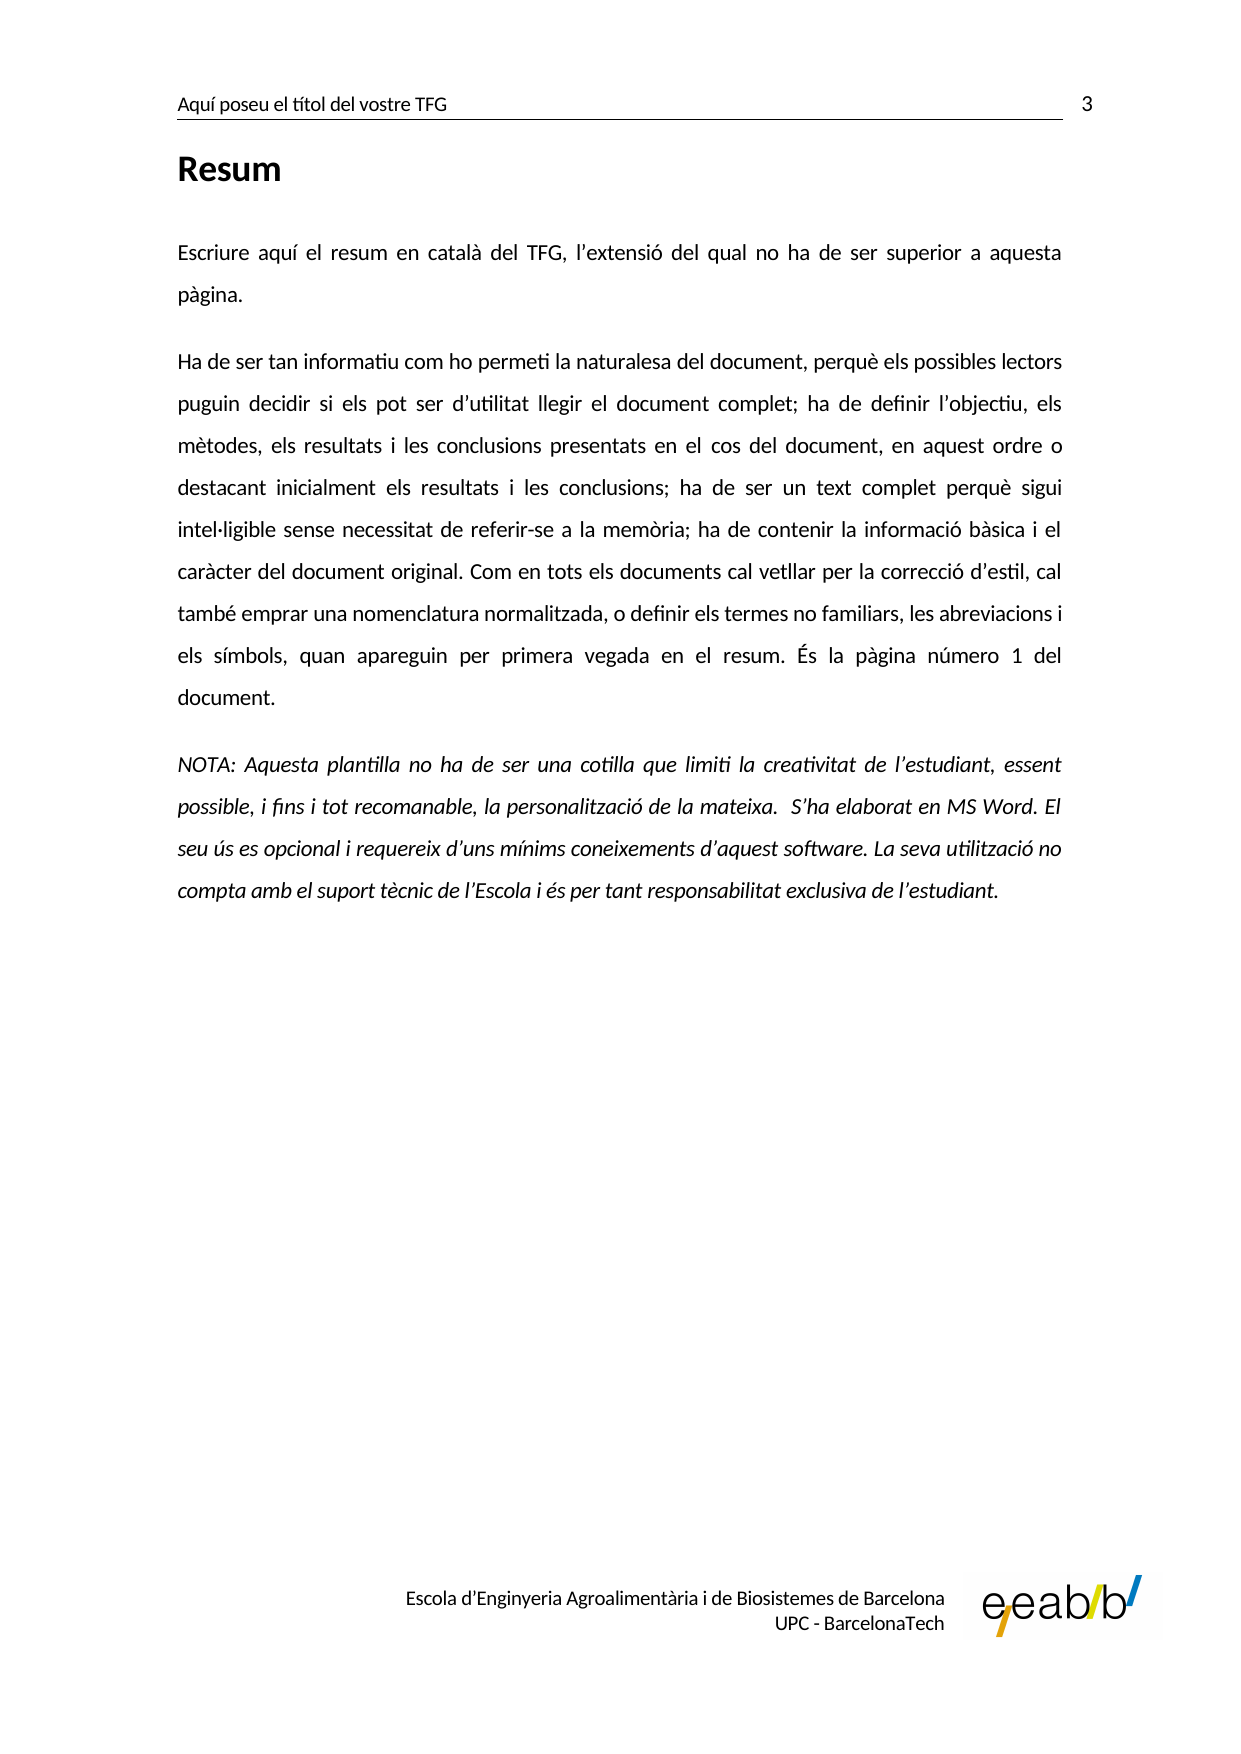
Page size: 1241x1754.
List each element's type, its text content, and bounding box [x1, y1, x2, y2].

text Ha de ser tan informatiu com ho permeti la naturalesa del document, perquè els possibles lectors puguin decidir si els pot ser d’utilitat llegir el document complet; ha de definir l’objectiu, els mètodes, els resultats i les conclusions presentats en el cos del document, en aquest ordre o destacant inicialment els resultats i les conclusions; ha de ser un text complet perquè sigui intel·ligible sense necessitat de referir-se a la memòria; ha de contenir la informació bàsica i el caràcter del document original. Com en tots els documents cal vetllar per la correcció d’estil, cal també emprar una nomenclatura normalitzada, o definir els termes no familiars, les abreviacions i els símbols, quan apareguin per primera vegada en el resum. És la pàgina número 1 del document. [177, 347, 1063, 711]
text Resum [177, 145, 1063, 191]
picture [962, 1572, 1163, 1640]
text Escriure aquí el resum en català del TFG, l’extensió del qual no ha de ser superior a aquesta pàgina. [177, 238, 1063, 308]
text NOTA: Aquesta plantilla no ha de ser una cotilla que limiti la creativitat de l’estudiant, essent possible, i fins i tot recomanable, la personalització de la mateixa. S’ha elaborat en MS Word. El seu ús es opcional i requereix d’uns mínims coneixements d’aquest software. La seva utilització no compta amb el suport tècnic de l’Escola i és per tant responsabilitat exclusiva de l’estudiant. [177, 750, 1063, 904]
